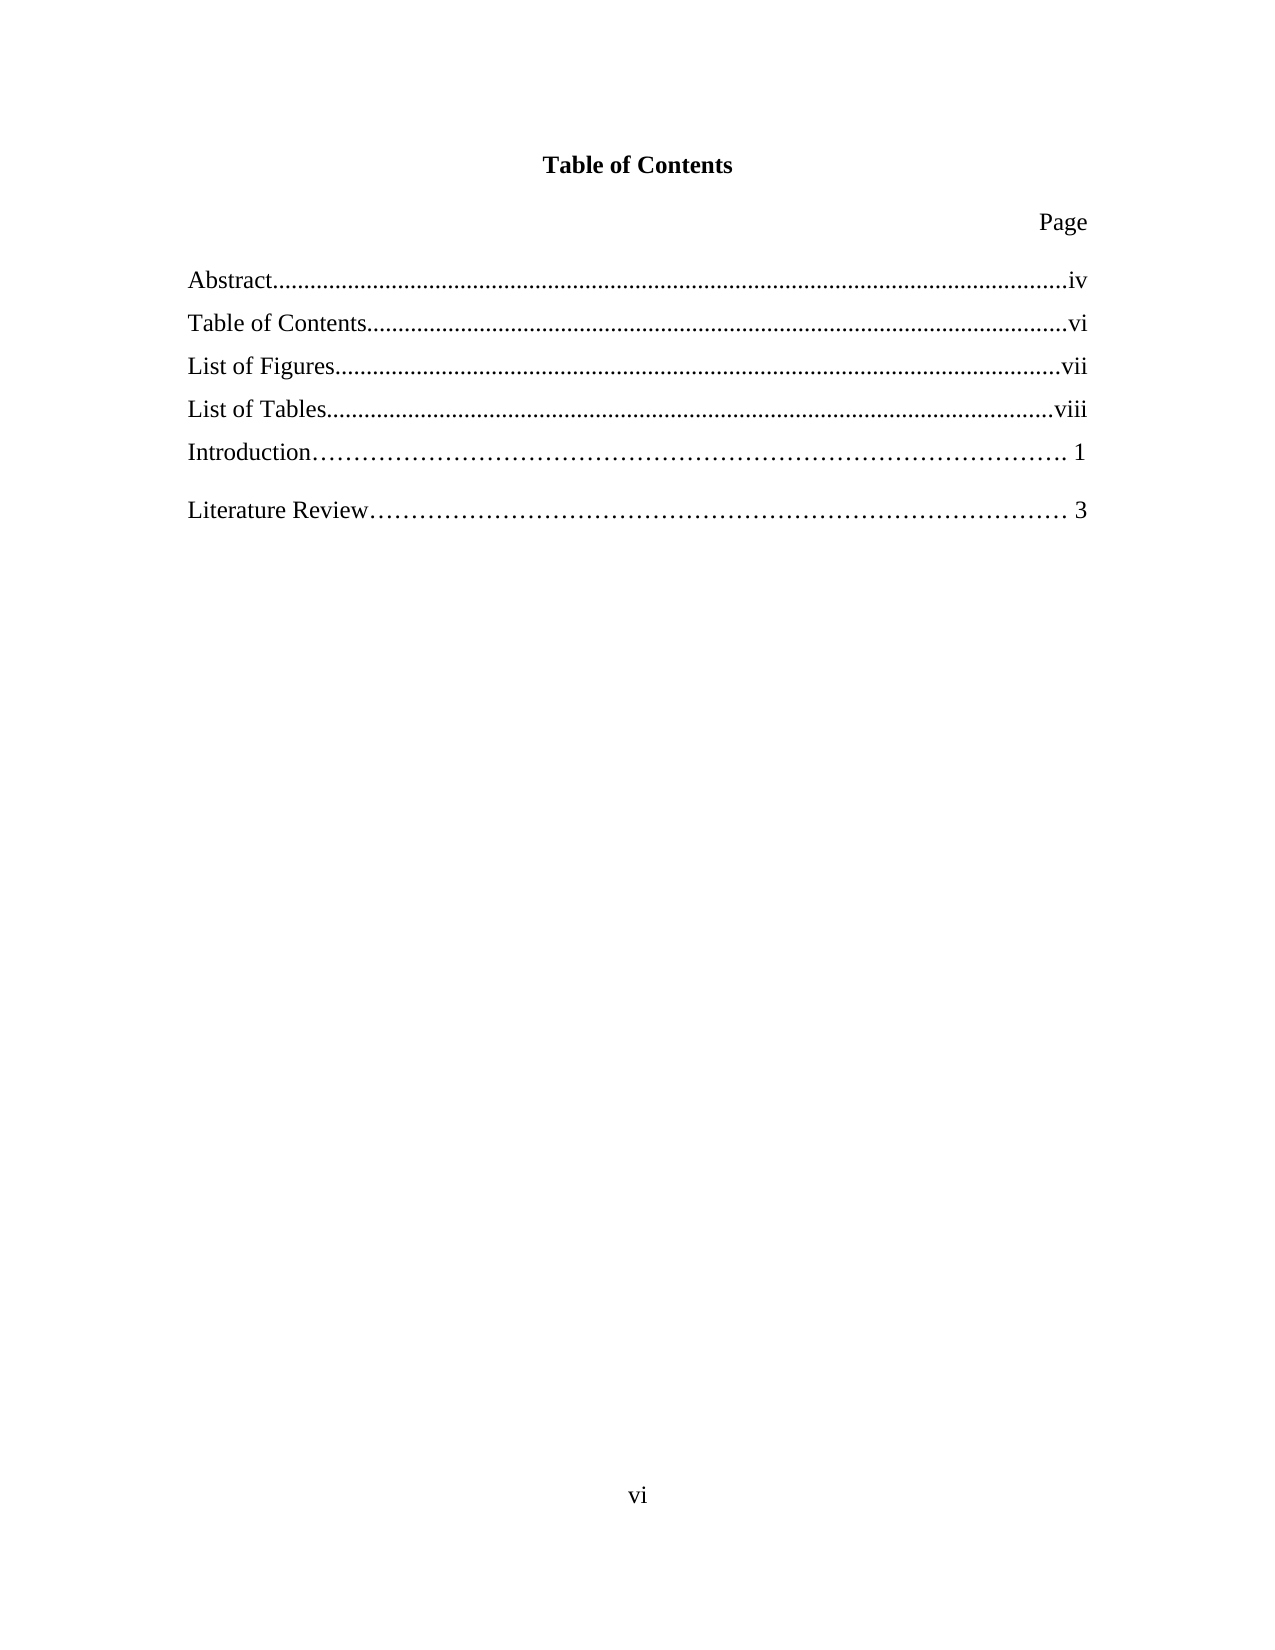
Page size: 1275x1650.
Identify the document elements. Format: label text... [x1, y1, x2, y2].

subtitle Table of Contents [187, 150, 1087, 179]
text List of Tables viii [187, 394, 1087, 423]
text Introduction………………………………………………………………………………. 1 [187, 437, 1087, 466]
text Table of Contents vi [187, 308, 1087, 337]
text Page [187, 207, 1087, 236]
text Abstract iv [187, 265, 1087, 294]
text Literature Review………………………………………………………………………… 3 [187, 495, 1087, 524]
text List of Figures vii [187, 351, 1087, 380]
